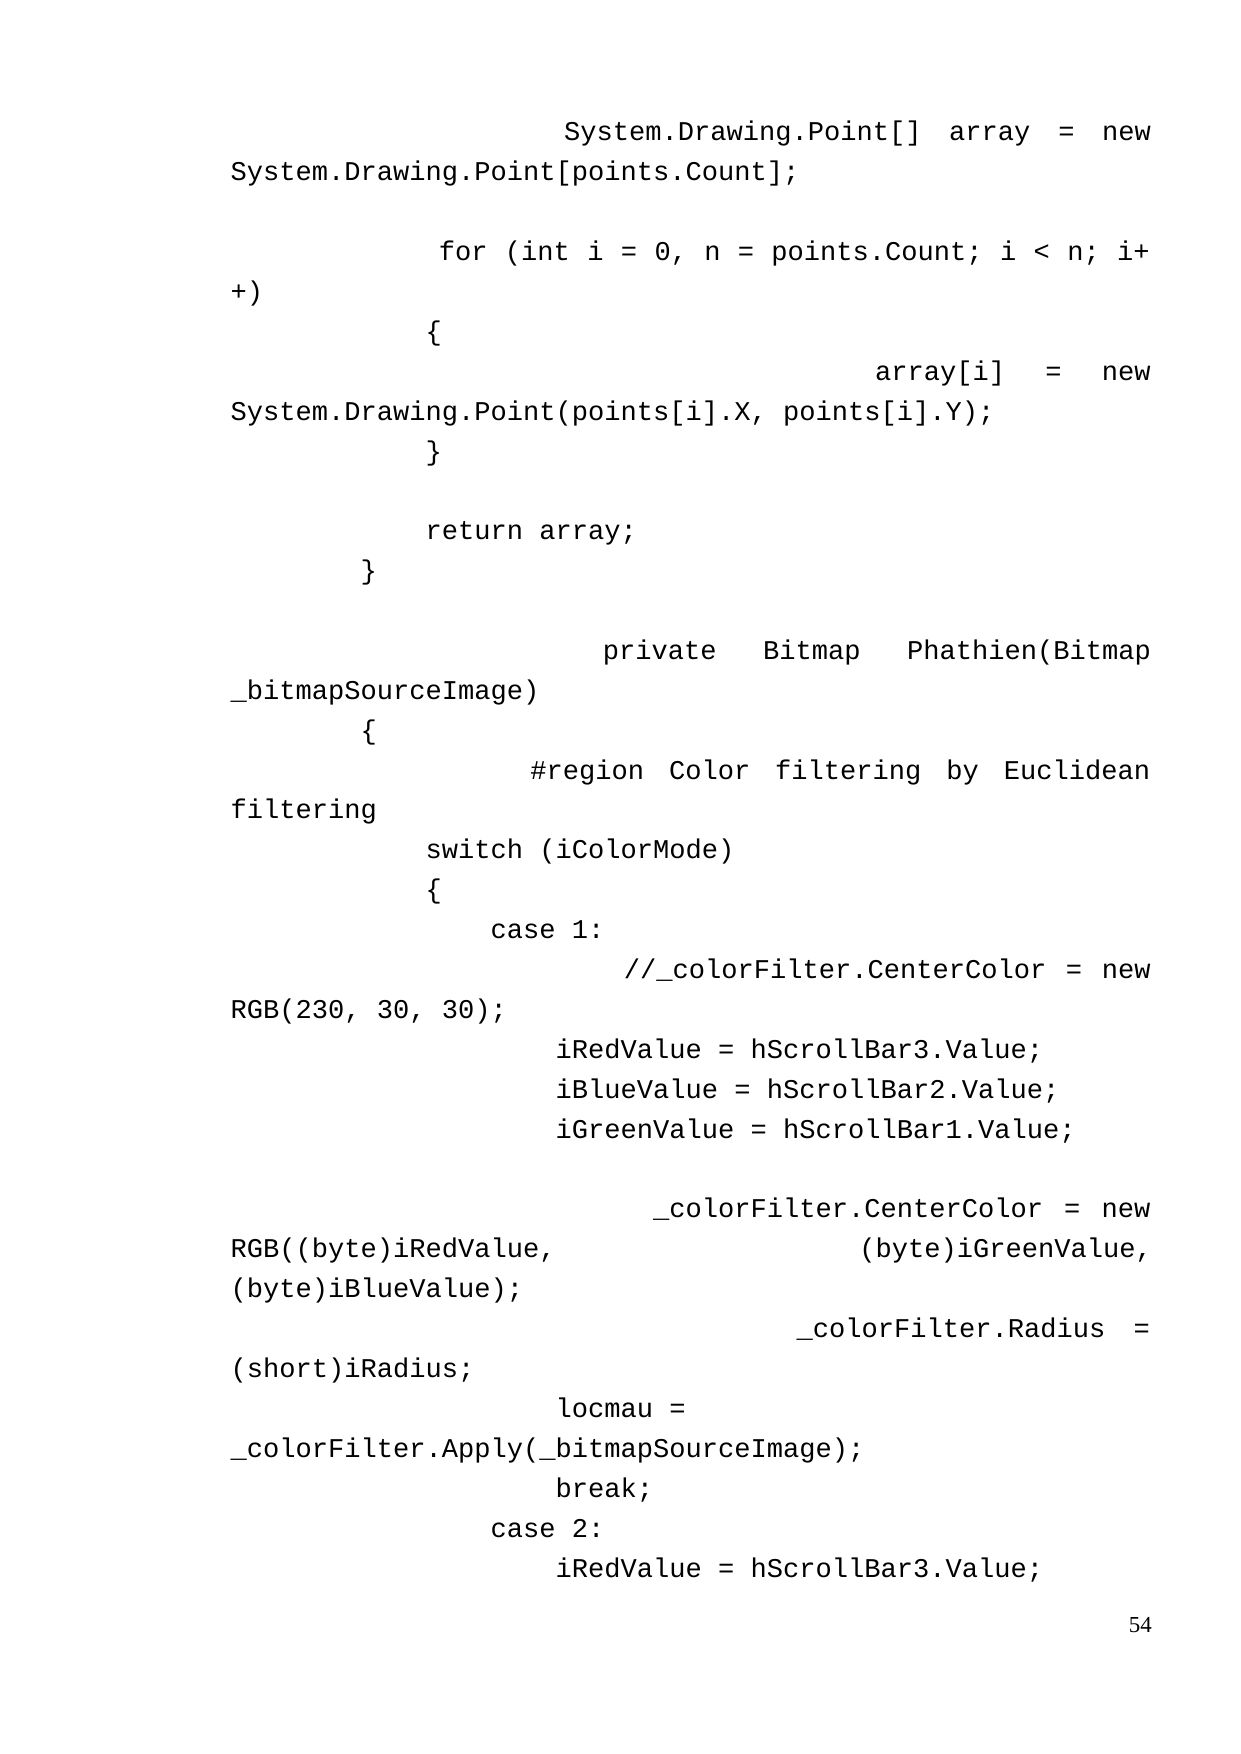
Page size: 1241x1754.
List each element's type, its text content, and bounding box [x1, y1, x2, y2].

text case 1: [230, 916, 1152, 947]
text private Bitmap Phathien(Bitmap _bitmapSourceImage) [230, 637, 1152, 707]
text array[i] = new System.Drawing.Point(points[i].X, points[i].Y); [230, 357, 1152, 428]
text switch (iColorMode) [230, 836, 1152, 867]
text iGreenValue = hScrollBar1.Value; [230, 1116, 1152, 1146]
text iRedValue = hScrollBar3.Value; [230, 1036, 1152, 1066]
text locmau = _colorFilter.Apply(_bitmapSourceImage); [230, 1395, 1152, 1465]
text { [230, 717, 1152, 747]
text { [230, 318, 1152, 348]
text return array; [230, 517, 1152, 548]
text break; [230, 1474, 1152, 1505]
text } [230, 557, 1152, 588]
text for (int i = 0, n = points.Count; i < n; i++) [230, 238, 1152, 308]
text #region Color filtering by Euclidean filtering [230, 756, 1152, 827]
text case 2: [230, 1514, 1152, 1545]
text iBlueValue = hScrollBar2.Value; [230, 1076, 1152, 1106]
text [230, 1195, 1152, 1306]
text iRedValue = hScrollBar3.Value; [230, 1554, 1152, 1585]
text _colorFilter.Radius = (short)iRadius; [230, 1315, 1152, 1386]
text System.Drawing.Point[] array = new System.Drawing.Point[points.Count]; [230, 118, 1152, 189]
text { [230, 876, 1152, 907]
text } [230, 437, 1152, 468]
text //_colorFilter.CenterColor = new RGB(230, 30, 30); [230, 956, 1152, 1027]
